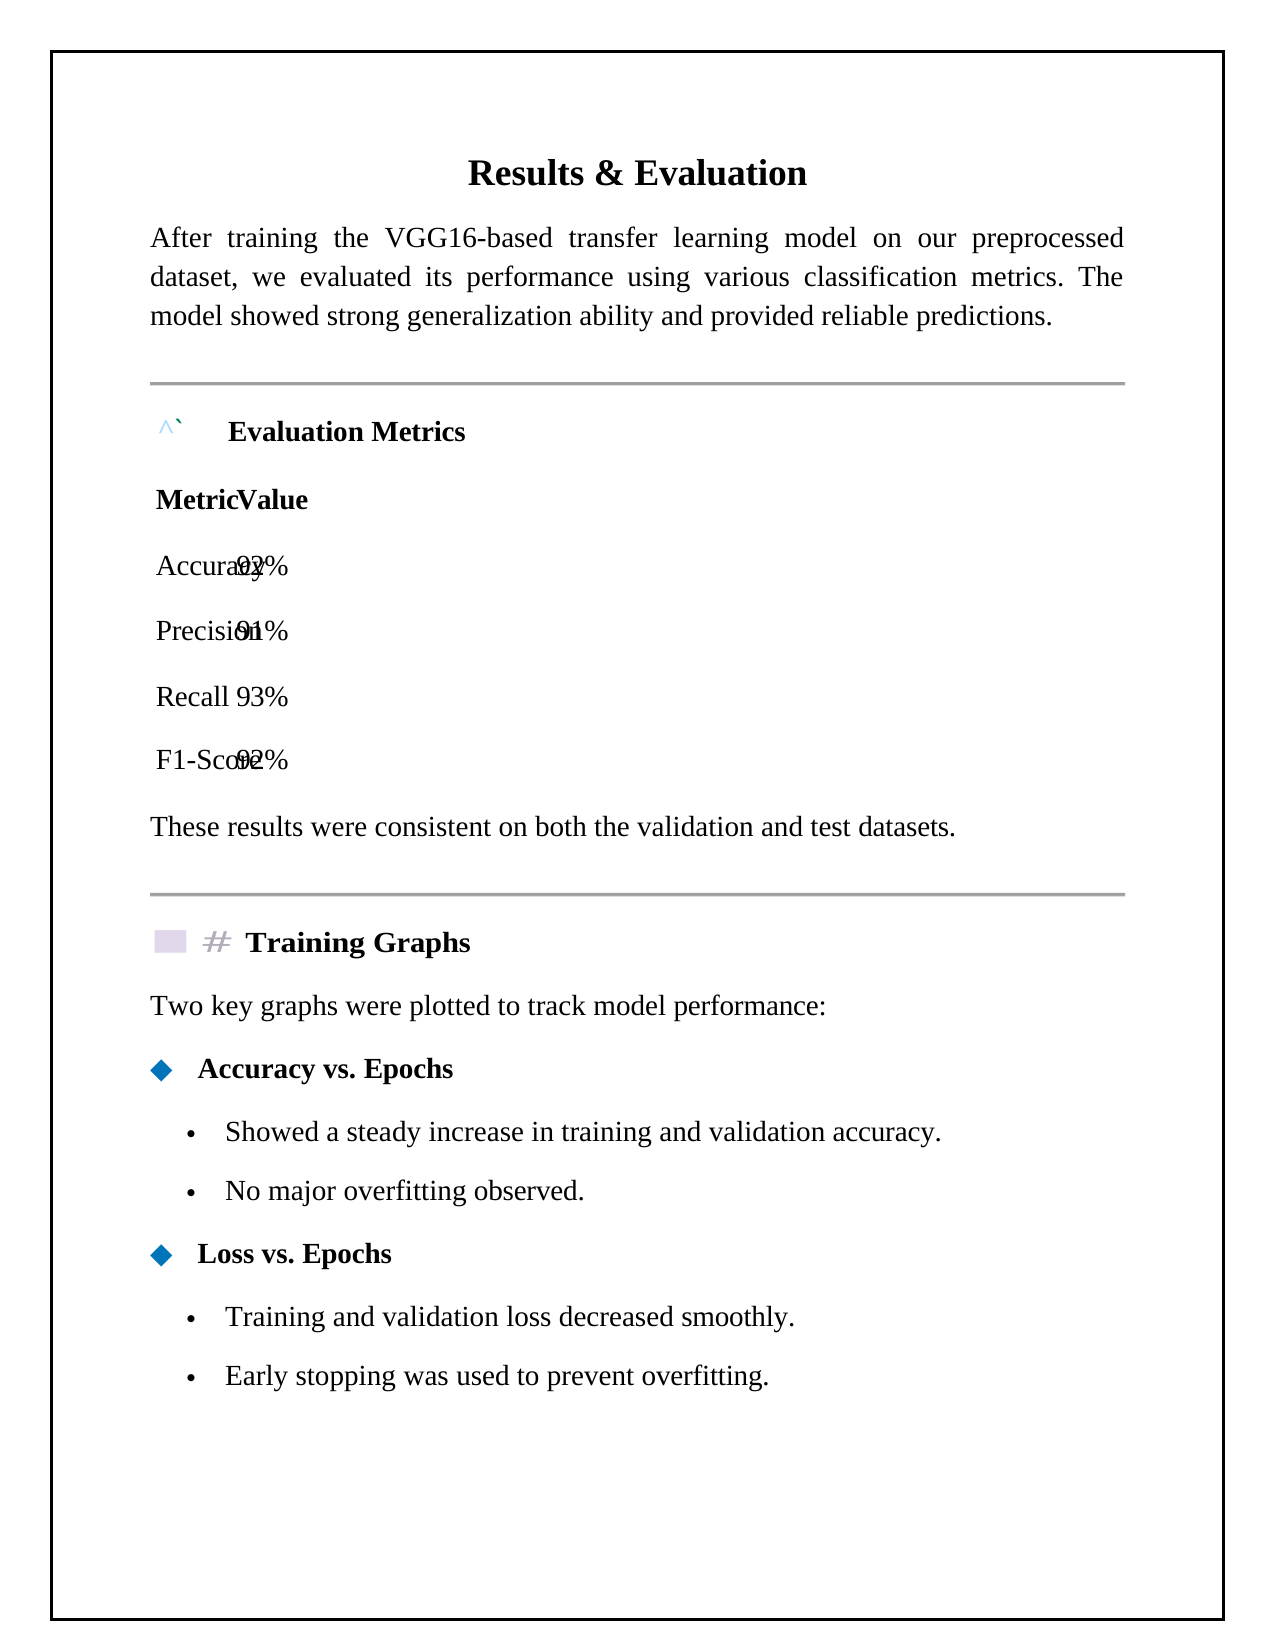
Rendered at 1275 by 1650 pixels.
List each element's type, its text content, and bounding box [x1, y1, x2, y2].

table_cell 91% [270, 598, 352, 663]
table_cell Recall [150, 664, 270, 729]
text ⬛ # Training Graphs [150, 922, 1162, 961]
table_cell 92% [270, 532, 352, 598]
subtitle Results & Evaluation [158, 150, 1117, 193]
text These results were consistent on both the validation and test datasets. [150, 809, 1162, 842]
table_cell 92% [270, 729, 352, 778]
list Showed a steady increase in training and validation accuracy. [187, 1114, 1162, 1147]
table_header Metric [150, 483, 270, 532]
list No major overfitting observed. [187, 1173, 1162, 1207]
text Two key graphs were plotted to track model performance: [150, 988, 1162, 1022]
table_header Value [270, 483, 352, 532]
list Accuracy vs. Epochs [150, 1047, 1162, 1087]
table_cell Accuracy [150, 532, 270, 598]
list Early stopping was used to prevent overfitting. [187, 1358, 1162, 1392]
text After training the VGG16-based transfer learning model on our preprocessed dataset, we evaluated its performance using various classification metrics. The model showed strong generalization ability and provided reliable predictions. [150, 221, 1125, 331]
text ^` Evaluation Metrics [150, 411, 1162, 450]
list Loss vs. Epochs [150, 1232, 1162, 1272]
table_cell Precision [150, 598, 270, 663]
table_cell F1-Score [150, 729, 270, 778]
list Training and validation loss decreased smoothly. [187, 1299, 1162, 1333]
table_cell 93% [270, 664, 352, 729]
